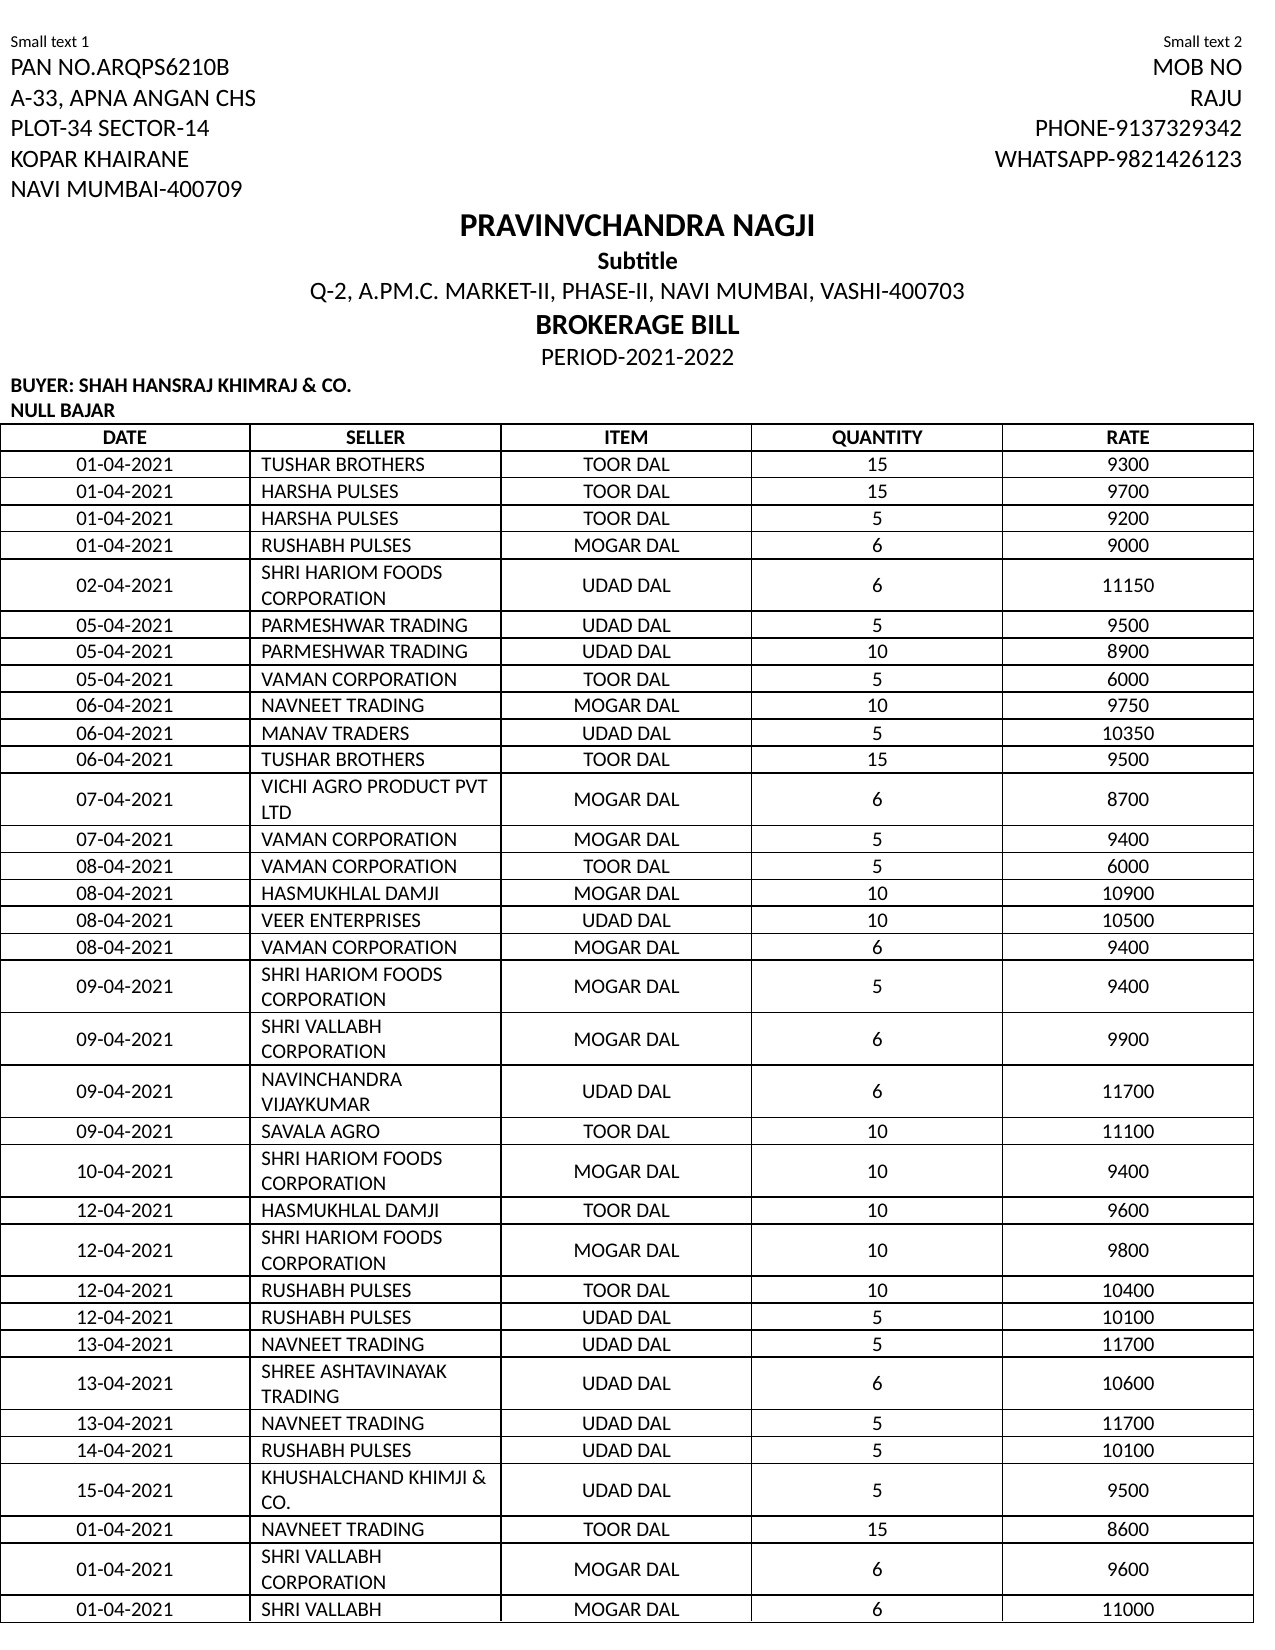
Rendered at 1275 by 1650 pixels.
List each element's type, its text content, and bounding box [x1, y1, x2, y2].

table_cell 9000 [1003, 532, 1253, 558]
table_cell UDAD DAL [502, 1464, 751, 1515]
table_cell 07-04-2021 [1, 826, 249, 851]
table_cell 01-04-2021 [1, 1517, 249, 1542]
table_cell VICHI AGRO PRODUCT PVT LTD [251, 774, 500, 824]
table_header Small text 1 [0, 31, 626, 52]
table_cell 11700 [1003, 1410, 1253, 1436]
table_header SELLER [251, 425, 500, 450]
table_cell 5 [752, 853, 1002, 878]
table_header PAN NO.ARQPS6210B A-33, APNA ANGAN CHS PLOT-34 SECTOR-14 KOPAR KHAIRANE NAVI MUMBAI-400709 [0, 52, 626, 204]
table_cell 5 [752, 1410, 1002, 1436]
table_cell 6 [752, 774, 1002, 824]
table_cell 06-04-2021 [1, 747, 249, 772]
table_cell SHRI VALLABH CORPORATION [251, 1013, 500, 1064]
table_cell 9700 [1003, 478, 1253, 504]
table_header DATE [1, 425, 249, 450]
table_cell 9400 [1003, 934, 1253, 959]
table_cell 9500 [1003, 1464, 1253, 1515]
table_cell 10100 [1003, 1437, 1253, 1463]
table_cell 13-04-2021 [1, 1331, 249, 1356]
table_cell SHRI HARIOM FOODS CORPORATION [251, 560, 500, 610]
table_cell MANAV TRADERS [251, 720, 500, 745]
table_cell UDAD DAL [502, 1304, 751, 1329]
table_cell 10 [752, 1225, 1002, 1275]
table_cell 09-04-2021 [1, 961, 249, 1012]
table_cell 15 [752, 747, 1002, 772]
table_cell SHREE ASHTAVINAYAK TRADING [251, 1358, 500, 1409]
table_cell TOOR DAL [502, 666, 751, 691]
table_cell PARMESHWAR TRADING [251, 639, 500, 664]
table_cell 9750 [1003, 693, 1253, 718]
table_cell 15 [752, 452, 1002, 477]
table_cell 9900 [1003, 1013, 1253, 1064]
table_cell MOGAR DAL [502, 1013, 751, 1064]
table_cell 9400 [1003, 961, 1253, 1012]
table_cell SHRI HARIOM FOODS CORPORATION [251, 1225, 500, 1275]
table_cell MOGAR DAL [502, 1544, 751, 1594]
table_cell 9500 [1003, 612, 1253, 637]
table_cell 6 [752, 532, 1002, 558]
table_cell TOOR DAL [502, 853, 751, 878]
table_cell 09-04-2021 [1, 1066, 249, 1117]
table_cell 5 [752, 1331, 1002, 1356]
table_cell 02-04-2021 [1, 560, 249, 610]
table_cell VAMAN CORPORATION [251, 934, 500, 959]
table_cell 05-04-2021 [1, 612, 249, 637]
table_cell 6 [752, 1358, 1002, 1409]
table_cell NAVINCHANDRA VIJAYKUMAR [251, 1066, 500, 1117]
table_cell UDAD DAL [502, 1358, 751, 1409]
table_cell MOGAR DAL [502, 1596, 751, 1621]
table_cell 01-04-2021 [1, 506, 249, 531]
table_cell 08-04-2021 [1, 880, 249, 905]
table_cell NAVNEET TRADING [251, 693, 500, 718]
table_cell 5 [752, 826, 1002, 851]
table_header Small text 2 [626, 31, 1253, 52]
table_cell 11700 [1003, 1066, 1253, 1117]
table_cell 10 [752, 1277, 1002, 1302]
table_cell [251, 1596, 500, 1621]
table_cell TOOR DAL [502, 1198, 751, 1223]
table_cell MOGAR DAL [502, 880, 751, 905]
table_cell 8900 [1003, 639, 1253, 664]
table_cell TOOR DAL [502, 1118, 751, 1143]
table_cell 8700 [1003, 774, 1253, 824]
table_cell 07-04-2021 [1, 774, 249, 824]
table_cell 12-04-2021 [1, 1304, 249, 1329]
table_cell 10100 [1003, 1304, 1253, 1329]
table_cell VEER ENTERPRISES [251, 907, 500, 932]
table_cell 11100 [1003, 1118, 1253, 1143]
table_cell UDAD DAL [502, 639, 751, 664]
table_cell 9800 [1003, 1225, 1253, 1275]
table_cell 11700 [1003, 1331, 1253, 1356]
table_cell 10 [752, 639, 1002, 664]
table_cell PARMESHWAR TRADING [251, 612, 500, 637]
table_cell VAMAN CORPORATION [251, 666, 500, 691]
table_cell 5 [752, 961, 1002, 1012]
table_cell 9400 [1003, 1145, 1253, 1196]
table_cell 6 [752, 560, 1002, 610]
table_cell 6000 [1003, 666, 1253, 691]
table_cell 01-04-2021 [1, 1596, 249, 1621]
table_cell NAVNEET TRADING [251, 1517, 500, 1542]
table_cell 9200 [1003, 506, 1253, 531]
table_cell 01-04-2021 [1, 532, 249, 558]
table_cell 10350 [1003, 720, 1253, 745]
table_cell 6 [752, 1013, 1002, 1064]
table_cell RUSHABH PULSES [251, 532, 500, 558]
table_cell UDAD DAL [502, 1066, 751, 1117]
table_cell RUSHABH PULSES [251, 1277, 500, 1302]
table_cell 5 [752, 720, 1002, 745]
table_cell 6 [752, 1544, 1002, 1594]
table_header QUANTITY [752, 425, 1002, 450]
table_cell TUSHAR BROTHERS [251, 747, 500, 772]
table_cell 10 [752, 1118, 1002, 1143]
table_cell 6 [752, 934, 1002, 959]
table_cell HARSHA PULSES [251, 506, 500, 531]
table_cell UDAD DAL [502, 560, 751, 610]
table_cell SHRI HARIOM FOODS CORPORATION [251, 1145, 500, 1196]
table_cell 05-04-2021 [1, 666, 249, 691]
table_cell MOGAR DAL [502, 934, 751, 959]
table_cell 11000 [1003, 1596, 1253, 1621]
table_cell HASMUKHLAL DAMJI [251, 1198, 500, 1223]
table_cell 10 [752, 693, 1002, 718]
table_cell 10900 [1003, 880, 1253, 905]
table_cell HARSHA PULSES [251, 478, 500, 504]
table_header RATE [1003, 425, 1253, 450]
table_cell 9600 [1003, 1198, 1253, 1223]
table_cell MOGAR DAL [502, 774, 751, 824]
table_cell TOOR DAL [502, 478, 751, 504]
table_cell TOOR DAL [502, 506, 751, 531]
table_cell UDAD DAL [502, 1410, 751, 1436]
table_cell MOGAR DAL [502, 961, 751, 1012]
table_cell UDAD DAL [502, 1331, 751, 1356]
text BROKERAGE BILL PERIOD-2021-2022 [10, 306, 1264, 372]
table_cell 10-04-2021 [1, 1145, 249, 1196]
table_cell SAVALA AGRO [251, 1118, 500, 1143]
table_cell 5 [752, 1464, 1002, 1515]
table_cell NAVNEET TRADING [251, 1331, 500, 1356]
table_cell 9600 [1003, 1544, 1253, 1594]
table_cell 12-04-2021 [1, 1277, 249, 1302]
table_cell NAVNEET TRADING [251, 1410, 500, 1436]
table_cell 01-04-2021 [1, 1544, 249, 1594]
table_cell 9300 [1003, 452, 1253, 477]
table_cell 9400 [1003, 826, 1253, 851]
table_cell 6 [752, 1596, 1002, 1621]
table_cell 10 [752, 1198, 1002, 1223]
table_cell 10 [752, 880, 1002, 905]
table_cell 15 [752, 478, 1002, 504]
table_cell RUSHABH PULSES [251, 1304, 500, 1329]
table_cell 09-04-2021 [1, 1118, 249, 1143]
table_cell 10 [752, 1145, 1002, 1196]
table_cell UDAD DAL [502, 907, 751, 932]
table_cell 10500 [1003, 907, 1253, 932]
table_cell 6 [752, 1066, 1002, 1117]
table_cell 10600 [1003, 1358, 1253, 1409]
table_cell 08-04-2021 [1, 907, 249, 932]
table_cell MOGAR DAL [502, 826, 751, 851]
table_cell 9500 [1003, 747, 1253, 772]
table_cell 14-04-2021 [1, 1437, 249, 1463]
table_cell SHRI HARIOM FOODS CORPORATION [251, 961, 500, 1012]
table_cell 6000 [1003, 853, 1253, 878]
table_cell 06-04-2021 [1, 693, 249, 718]
table_cell 10 [752, 907, 1002, 932]
table_cell 09-04-2021 [1, 1013, 249, 1064]
table_cell MOGAR DAL [502, 1225, 751, 1275]
table_cell 13-04-2021 [1, 1358, 249, 1409]
table_cell 12-04-2021 [1, 1198, 249, 1223]
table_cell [251, 1544, 500, 1594]
table_cell VAMAN CORPORATION [251, 853, 500, 878]
table_cell 01-04-2021 [1, 452, 249, 477]
text PRAVINVCHANDRA NAGJI Subtitle Q-2, A.PM.C. MARKET-II, PHASE-II, NAVI MUMBAI, VASHI-400703 [10, 204, 1264, 306]
table_cell TOOR DAL [502, 452, 751, 477]
table_cell TOOR DAL [502, 1517, 751, 1542]
table_cell MOGAR DAL [502, 1145, 751, 1196]
table_cell UDAD DAL [502, 720, 751, 745]
table_cell MOGAR DAL [502, 693, 751, 718]
table_cell KHUSHALCHAND KHIMJI & CO. [251, 1464, 500, 1515]
table_cell TOOR DAL [502, 1277, 751, 1302]
table_cell 10400 [1003, 1277, 1253, 1302]
table_cell TOOR DAL [502, 747, 751, 772]
table_cell 8600 [1003, 1517, 1253, 1542]
table_cell 06-04-2021 [1, 720, 249, 745]
table_cell 05-04-2021 [1, 639, 249, 664]
table_cell UDAD DAL [502, 612, 751, 637]
table_cell RUSHABH PULSES [251, 1437, 500, 1463]
text BUYER: SHAH HANSRAJ KHIMRAJ & CO. NULL BAJAR [10, 372, 1264, 423]
table_cell VAMAN CORPORATION [251, 826, 500, 851]
table_cell 5 [752, 506, 1002, 531]
table_cell MOGAR DAL [502, 532, 751, 558]
table_cell 08-04-2021 [1, 934, 249, 959]
table_cell HASMUKHLAL DAMJI [251, 880, 500, 905]
table_cell 5 [752, 1304, 1002, 1329]
table_cell 5 [752, 1437, 1002, 1463]
table_cell 12-04-2021 [1, 1225, 249, 1275]
table_cell UDAD DAL [502, 1437, 751, 1463]
table_cell 11150 [1003, 560, 1253, 610]
table_cell 13-04-2021 [1, 1410, 249, 1436]
table_cell TUSHAR BROTHERS [251, 452, 500, 477]
table_cell 08-04-2021 [1, 853, 249, 878]
table_header MOB NO RAJU PHONE-9137329342 WHATSAPP-9821426123 [626, 52, 1253, 204]
table_cell 15 [752, 1517, 1002, 1542]
table_cell 5 [752, 666, 1002, 691]
table_cell 5 [752, 612, 1002, 637]
table_cell 01-04-2021 [1, 478, 249, 504]
table_header ITEM [502, 425, 751, 450]
table_cell 15-04-2021 [1, 1464, 249, 1515]
